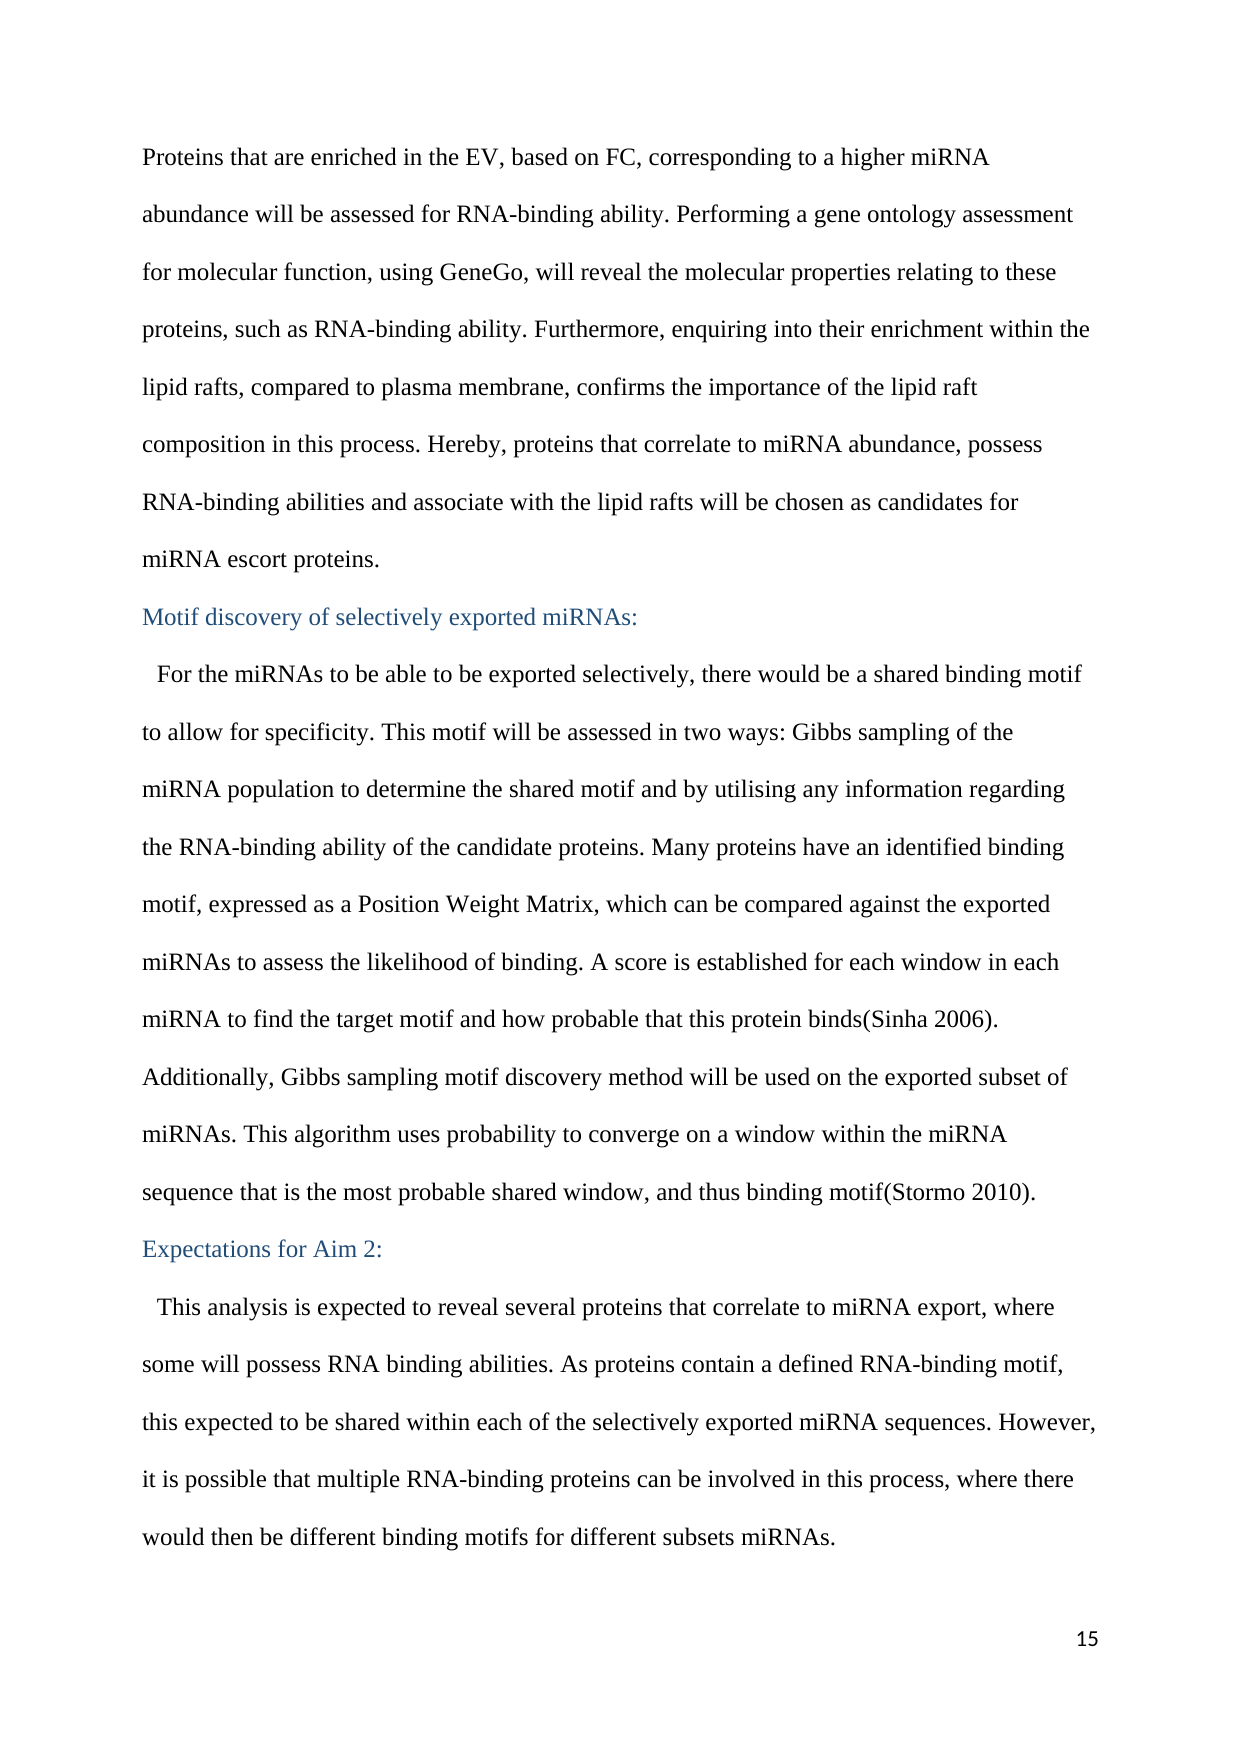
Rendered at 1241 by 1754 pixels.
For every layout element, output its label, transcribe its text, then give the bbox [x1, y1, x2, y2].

subtitle Motif discovery of selectively exported miRNAs: [142, 602, 1098, 631]
text For the miRNAs to be able to be exported selectively, there would be a shared binding motif to allow for specificity. This motif will be assessed in two ways: Gibbs sampling of the miRNA population to determine the shared motif and by utilising any information regarding the RNA-binding ability of the candidate proteins. Many proteins have an identified binding motif, expressed as a Position Weight Matrix, which can be compared against the exported miRNAs to assess the likelihood of binding. A score is established for each window in each miRNA to find the target motif and how probable that this protein binds(Sinha 2006). Additionally, Gibbs sampling motif discovery method will be used on the exported subset of miRNAs. This algorithm uses probability to converge on a window within the miRNA sequence that is the most probable shared window, and thus binding motif(Stormo 2010). [142, 659, 1098, 1206]
subtitle Expectations for Aim 2: [142, 1234, 1098, 1263]
text This analysis is expected to reveal several proteins that correlate to miRNA export, where some will possess RNA binding abilities. As proteins contain a defined RNA-binding motif, this expected to be shared within each of the selectively exported miRNA sequences. However, it is possible that multiple RNA-binding proteins can be involved in this process, where there would then be different binding motifs for different subsets miRNAs. [142, 1292, 1098, 1551]
